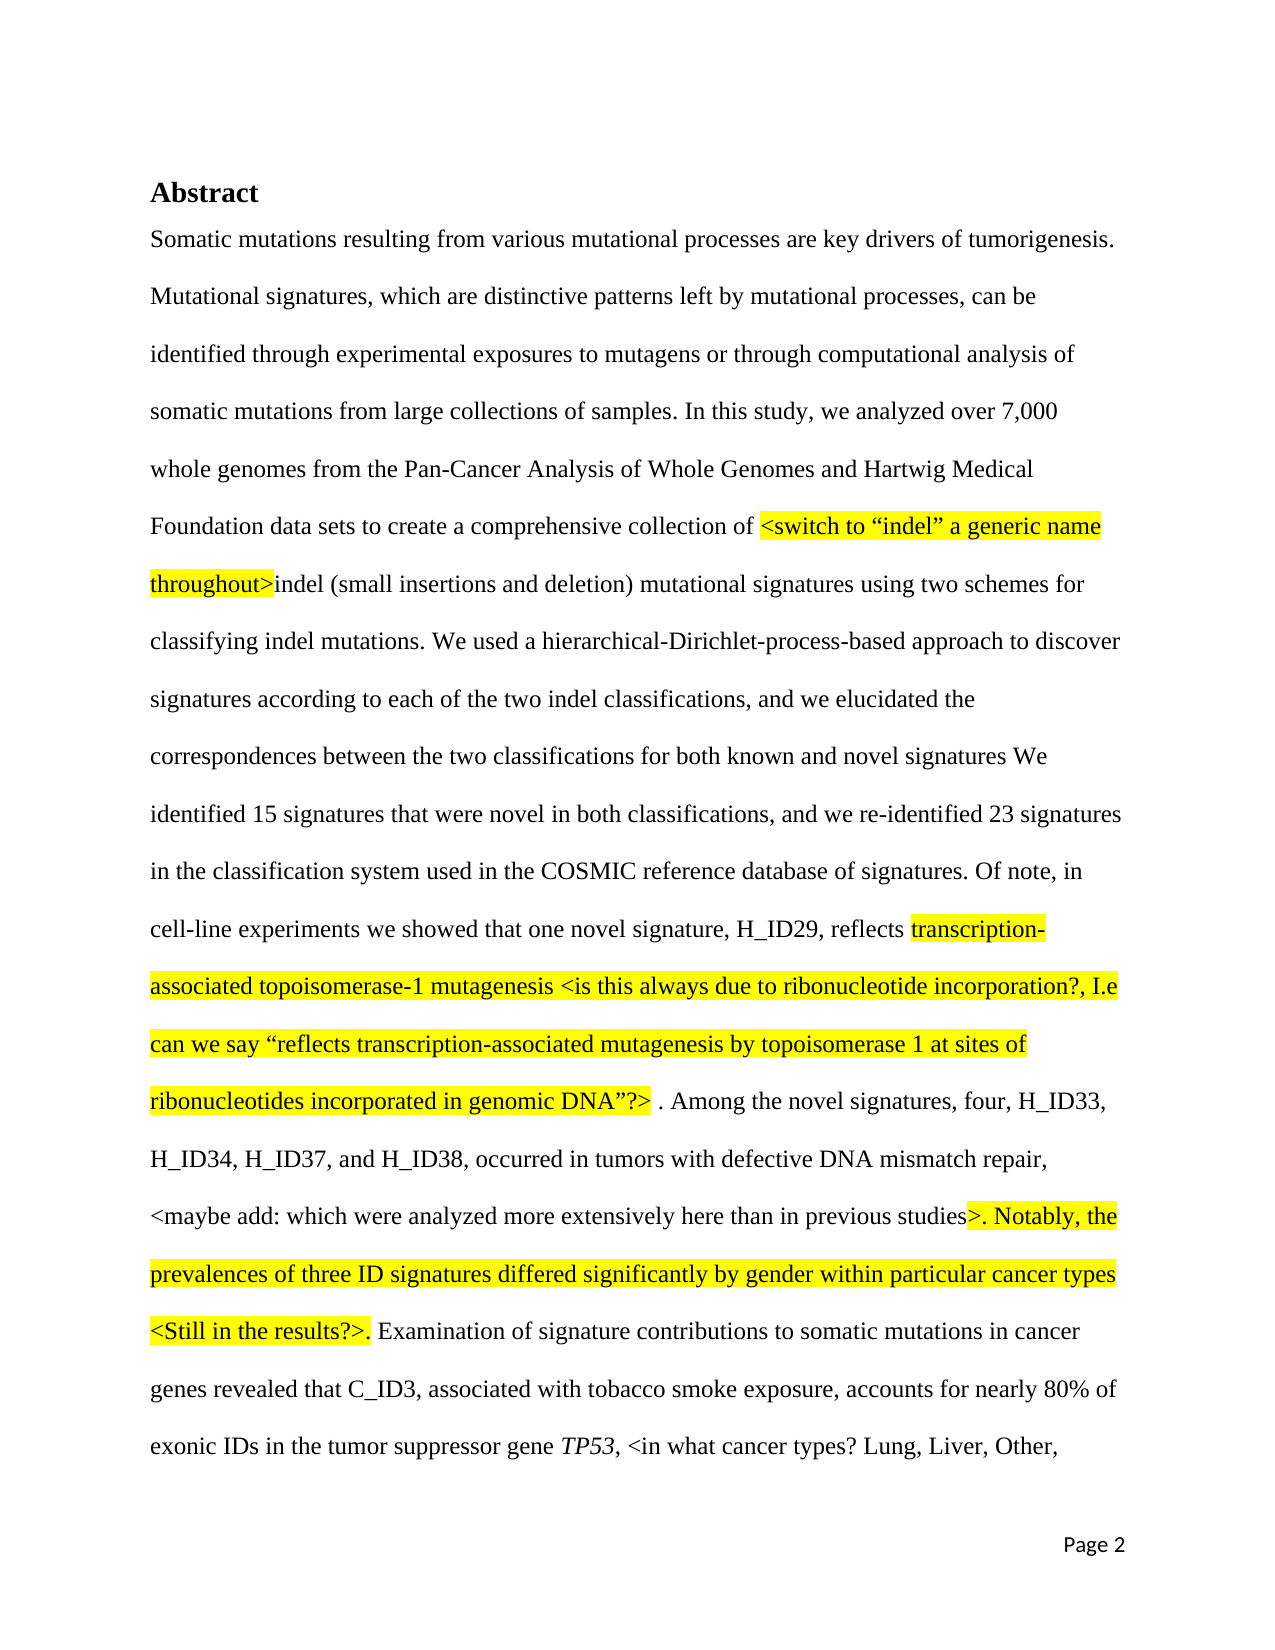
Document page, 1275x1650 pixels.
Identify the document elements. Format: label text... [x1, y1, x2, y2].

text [150, 224, 1125, 1460]
subtitle Abstract [150, 175, 1125, 208]
